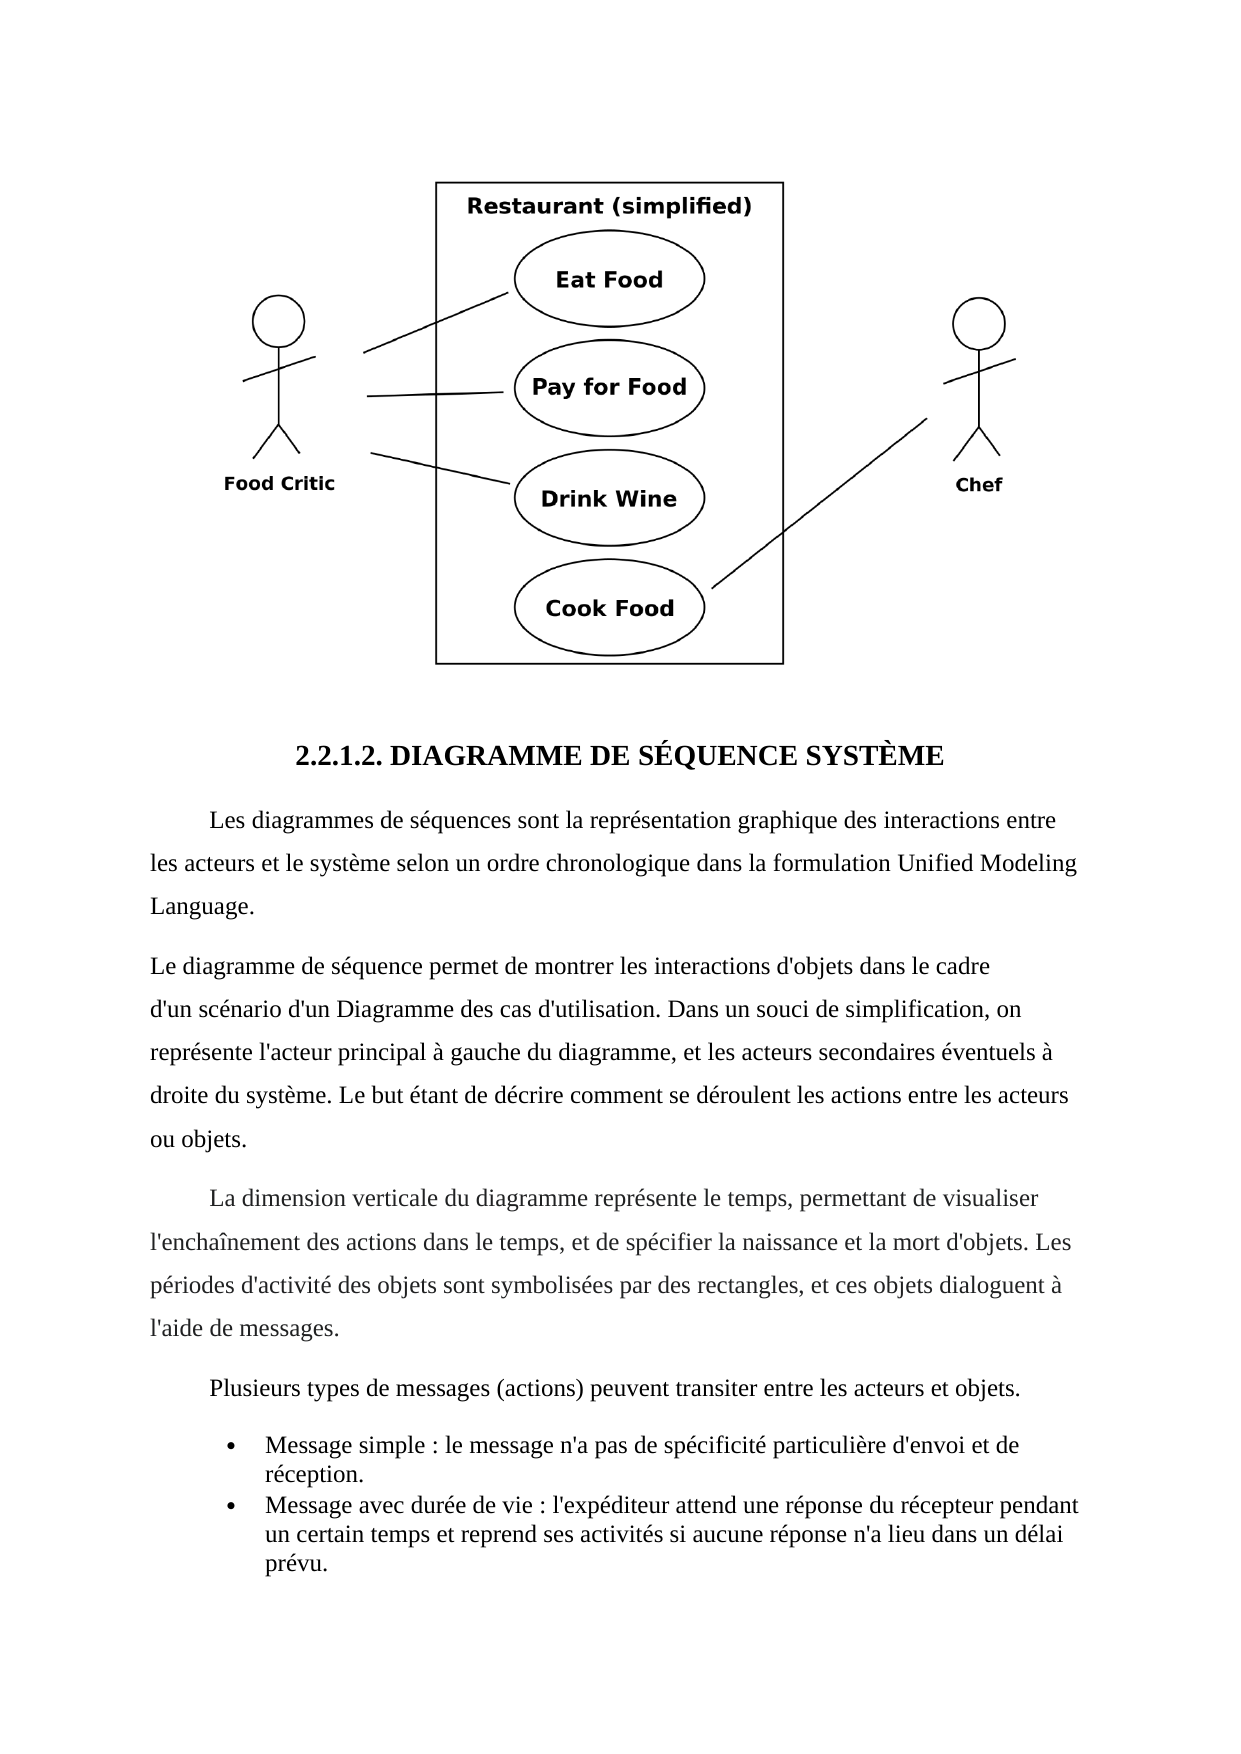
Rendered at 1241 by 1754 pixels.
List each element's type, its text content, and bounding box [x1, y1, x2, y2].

text Le diagramme de séquence permet de montrer les interactions d'objets dans le cadre d'un scénario d'un Diagramme des cas d'utilisation. Dans un souci de simplification, on représente l'acteur principal à gauche du diagramme, et les acteurs secondaires éventuels à droite du système. Le but étant de décrire comment se déroulent les actions entre les acteurs ou objets. [150, 951, 1090, 1152]
picture [150, 150, 1091, 708]
text Plusieurs types de messages (actions) peuvent transiter entre les acteurs et objets. [150, 1373, 1090, 1401]
text Les diagrammes de séquences sont la représentation graphique des interactions entre les acteurs et le système selon un ordre chronologique dans la formulation Unified Modeling Language. [150, 805, 1090, 920]
list Message avec durée de vie : l'expéditeur attend une réponse du récepteur pendant un certain temps et reprend ses activités si aucune réponse n'a lieu dans un délai prévu. [227, 1491, 1090, 1577]
text 2.2.1.2. DIAGRAMME DE SÉQUENCE SYSTÈME [150, 738, 1090, 772]
list Message simple : le message n'a pas de spécificité particulière d'envoi et de réception. [227, 1431, 1090, 1488]
text La dimension verticale du diagramme représente le temps, permettant de visualiser l'enchaînement des actions dans le temps, et de spécifier la naissance et la mort d'objets. Les périodes d'activité des objets sont symbolisées par des rectangles, et ces objets dialoguent à l'aide de messages. [150, 1183, 1090, 1342]
